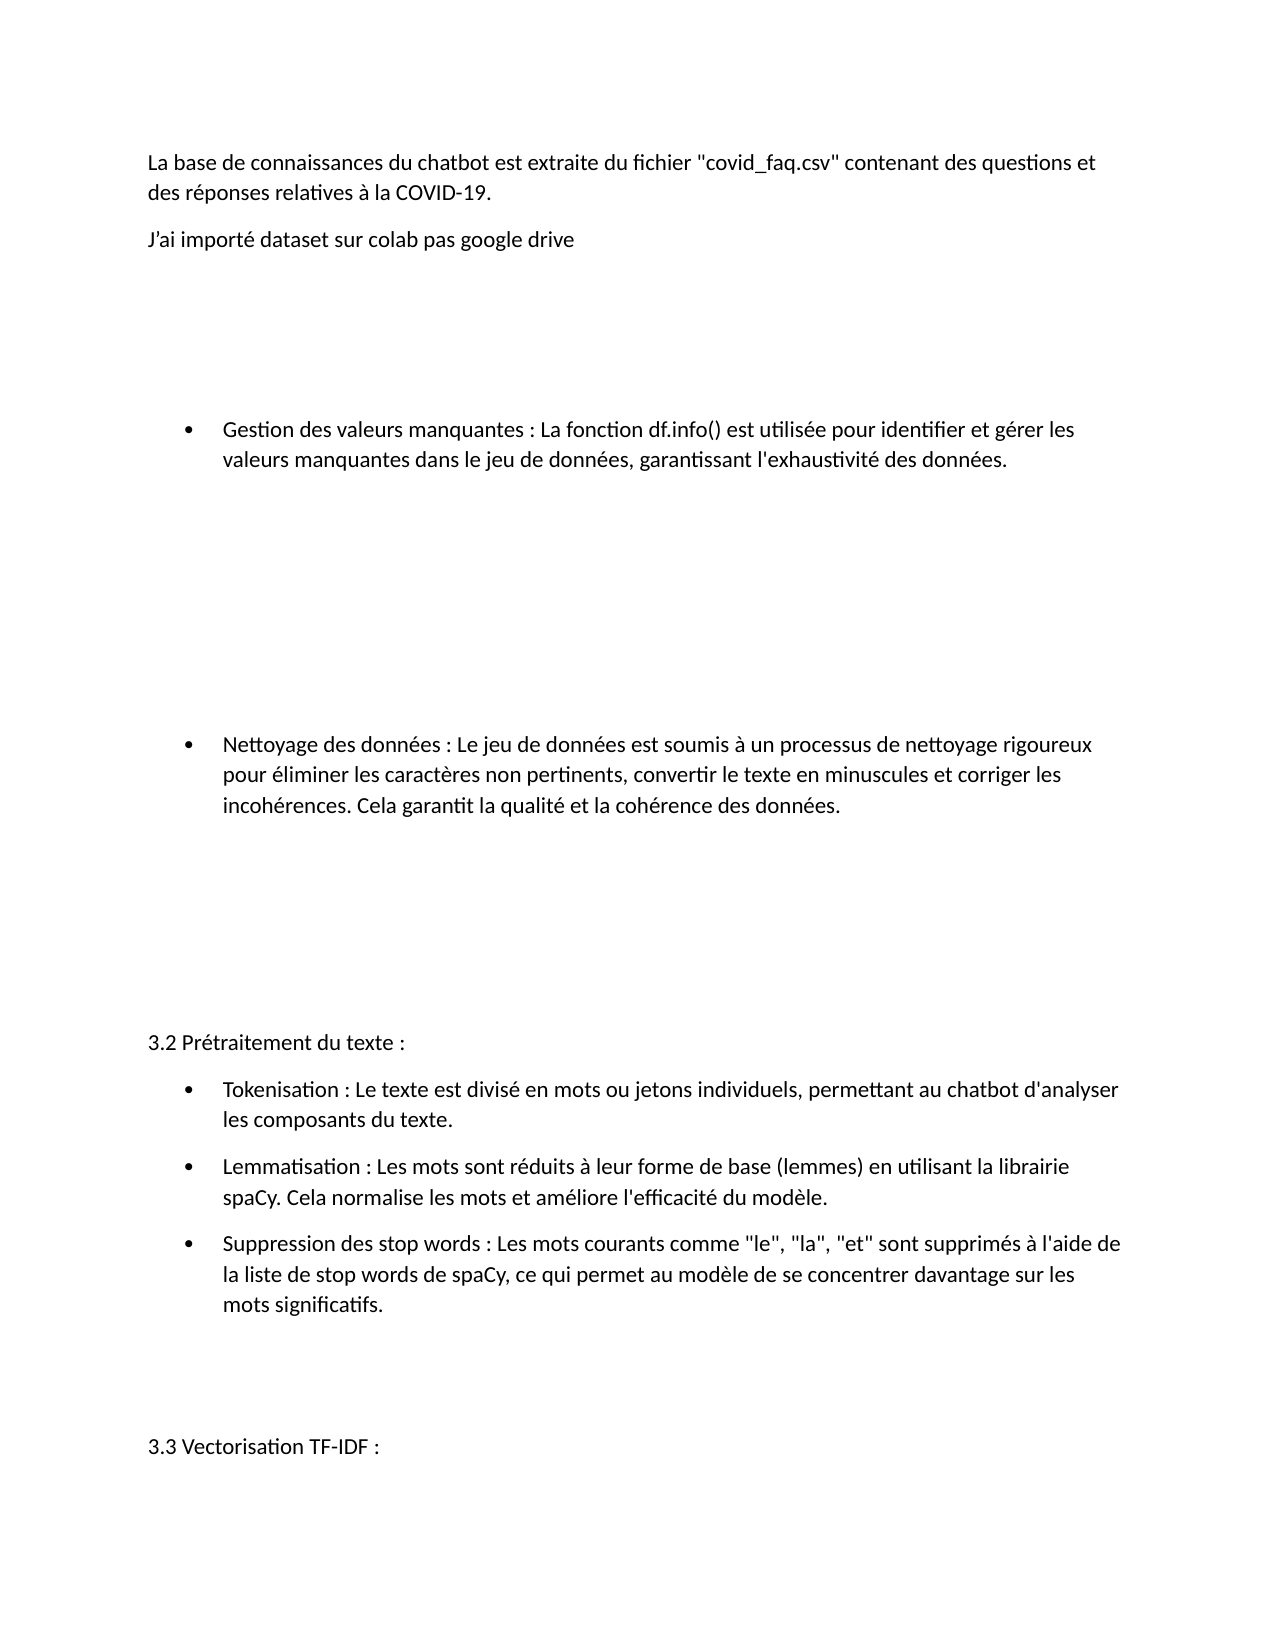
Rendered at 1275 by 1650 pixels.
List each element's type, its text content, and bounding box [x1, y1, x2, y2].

text 3.3 Vectorisation TF-IDF : [148, 1432, 1127, 1460]
text 3.2 Prétraitement du texte : [148, 1028, 1127, 1056]
list Suppression des stop words : Les mots courants comme "le", "la", "et" sont supprimés à l'aide de la liste de stop words de spaCy, ce qui permet au modèle de se concentrer davantage sur les mots significatifs. [185, 1229, 1127, 1318]
text J’ai importé dataset sur colab pas google drive [148, 225, 1127, 253]
text La base de connaissances du chatbot est extraite du fichier "covid_faq.csv" contenant des questions et des réponses relatives à la COVID-19. [148, 148, 1127, 206]
list Lemmatisation : Les mots sont réduits à leur forme de base (lemmes) en utilisant la librairie spaCy. Cela normalise les mots et améliore l'efficacité du modèle. [185, 1152, 1127, 1211]
list Gestion des valeurs manquantes : La fonction df.info() est utilisée pour identifier et gérer les valeurs manquantes dans le jeu de données, garantissant l'exhaustivité des données. [185, 415, 1127, 473]
list Tokenisation : Le texte est divisé en mots ou jetons individuels, permettant au chatbot d'analyser les composants du texte. [185, 1075, 1127, 1133]
list Nettoyage des données : Le jeu de données est soumis à un processus de nettoyage rigoureux pour éliminer les caractères non pertinents, convertir le texte en minuscules et corriger les incohérences. Cela garantit la qualité et la cohérence des données. [185, 730, 1127, 819]
